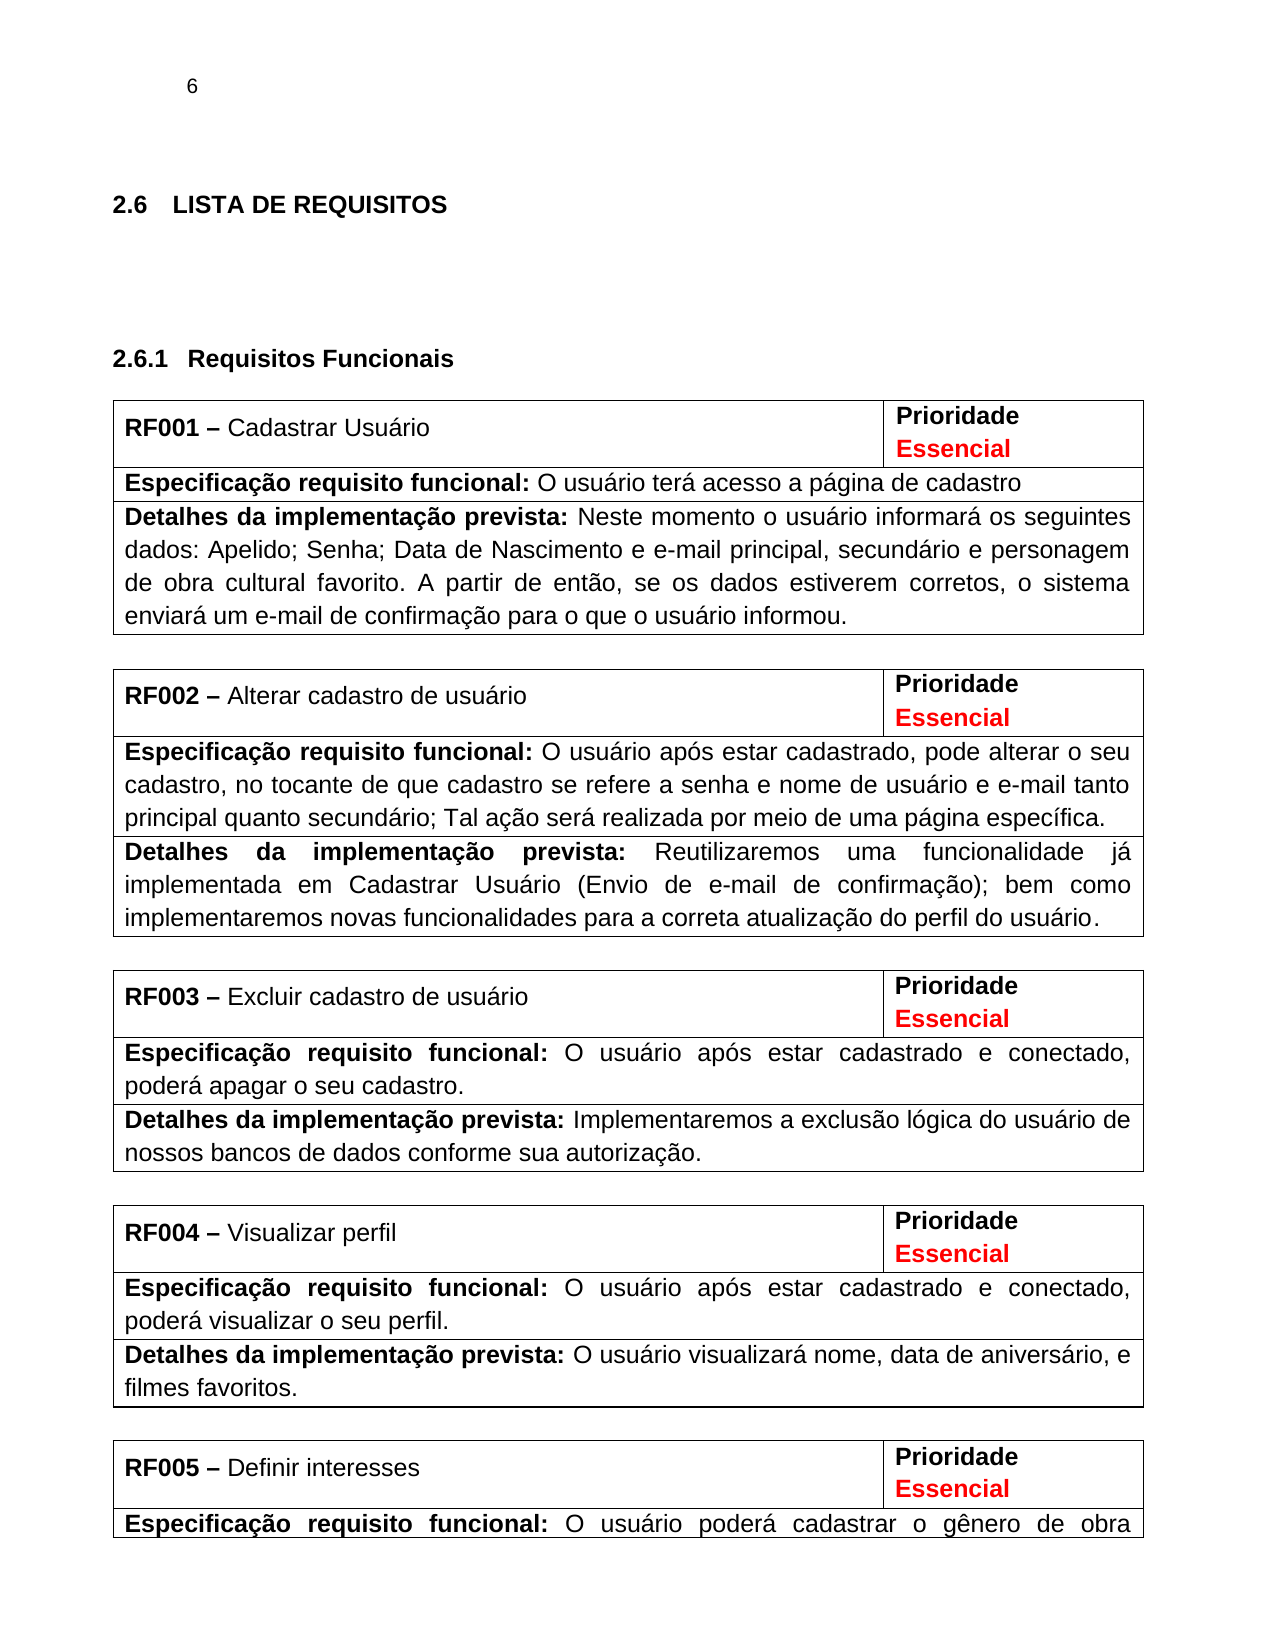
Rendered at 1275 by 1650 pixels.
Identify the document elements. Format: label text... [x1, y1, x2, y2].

table_cell Especificação requisito funcional: O usuário após estar cadastrado, pode alterar o seu cadastro, no tocante de que cadastro se refere a senha e nome de usuário e e-mail tanto principal quanto secundário; Tal ação será realizada por meio de uma página específica. [114, 737, 1143, 836]
table_header Prioridade Essencial [884, 971, 1143, 1037]
table_header Prioridade Essencial [884, 401, 1143, 467]
table_cell Especificação requisito funcional: O usuário poderá cadastrar o gênero de obra cinematográfica a qual tem predileção. [114, 1509, 1143, 1537]
table_header Prioridade Essencial [884, 670, 1143, 736]
table_header Prioridade Essencial [884, 1206, 1143, 1272]
table_header RF005 – Definir interesses [114, 1441, 883, 1507]
table_cell Detalhes da implementação prevista: Neste momento o usuário informará os seguintes dados: Apelido; Senha; Data de Nascimento e e-mail principal, secundário e personagem de obra cultural favorito. A partir de então, se os dados estiverem corretos, o sistema enviará um e-mail de confirmação para o que o usuário informou. [114, 502, 1143, 634]
table_header RF001 – Cadastrar Usuário [114, 401, 883, 467]
table_cell Detalhes da implementação prevista: O usuário visualizará nome, data de aniversário, e filmes favoritos. [114, 1340, 1143, 1406]
table_cell Especificação requisito funcional: O usuário após estar cadastrado e conectado, poderá apagar o seu cadastro. [114, 1038, 1143, 1104]
table_header RF004 – Visualizar perfil [114, 1206, 883, 1272]
table_header RF002 – Alterar cadastro de usuário [114, 670, 883, 736]
table_cell Detalhes da implementação prevista: Reutilizaremos uma funcionalidade já implementada em Cadastrar Usuário (Envio de e-mail de confirmação); bem como implementaremos novas funcionalidades para a correta atualização do perfil do usuário. [114, 837, 1143, 936]
subtitle Lista de requisitos [112, 190, 1144, 219]
table_header RF003 – Excluir cadastro de usuário [114, 971, 883, 1037]
table_cell Especificação requisito funcional: O usuário após estar cadastrado e conectado, poderá visualizar o seu perfil. [114, 1273, 1143, 1339]
table_cell Especificação requisito funcional: O usuário terá acesso a página de cadastro [114, 468, 1143, 501]
subtitle Requisitos Funcionais [112, 344, 1144, 373]
table_cell Detalhes da implementação prevista: Implementaremos a exclusão lógica do usuário de nossos bancos de dados conforme sua autorização. [114, 1105, 1143, 1171]
table_header Prioridade Essencial [884, 1441, 1143, 1507]
